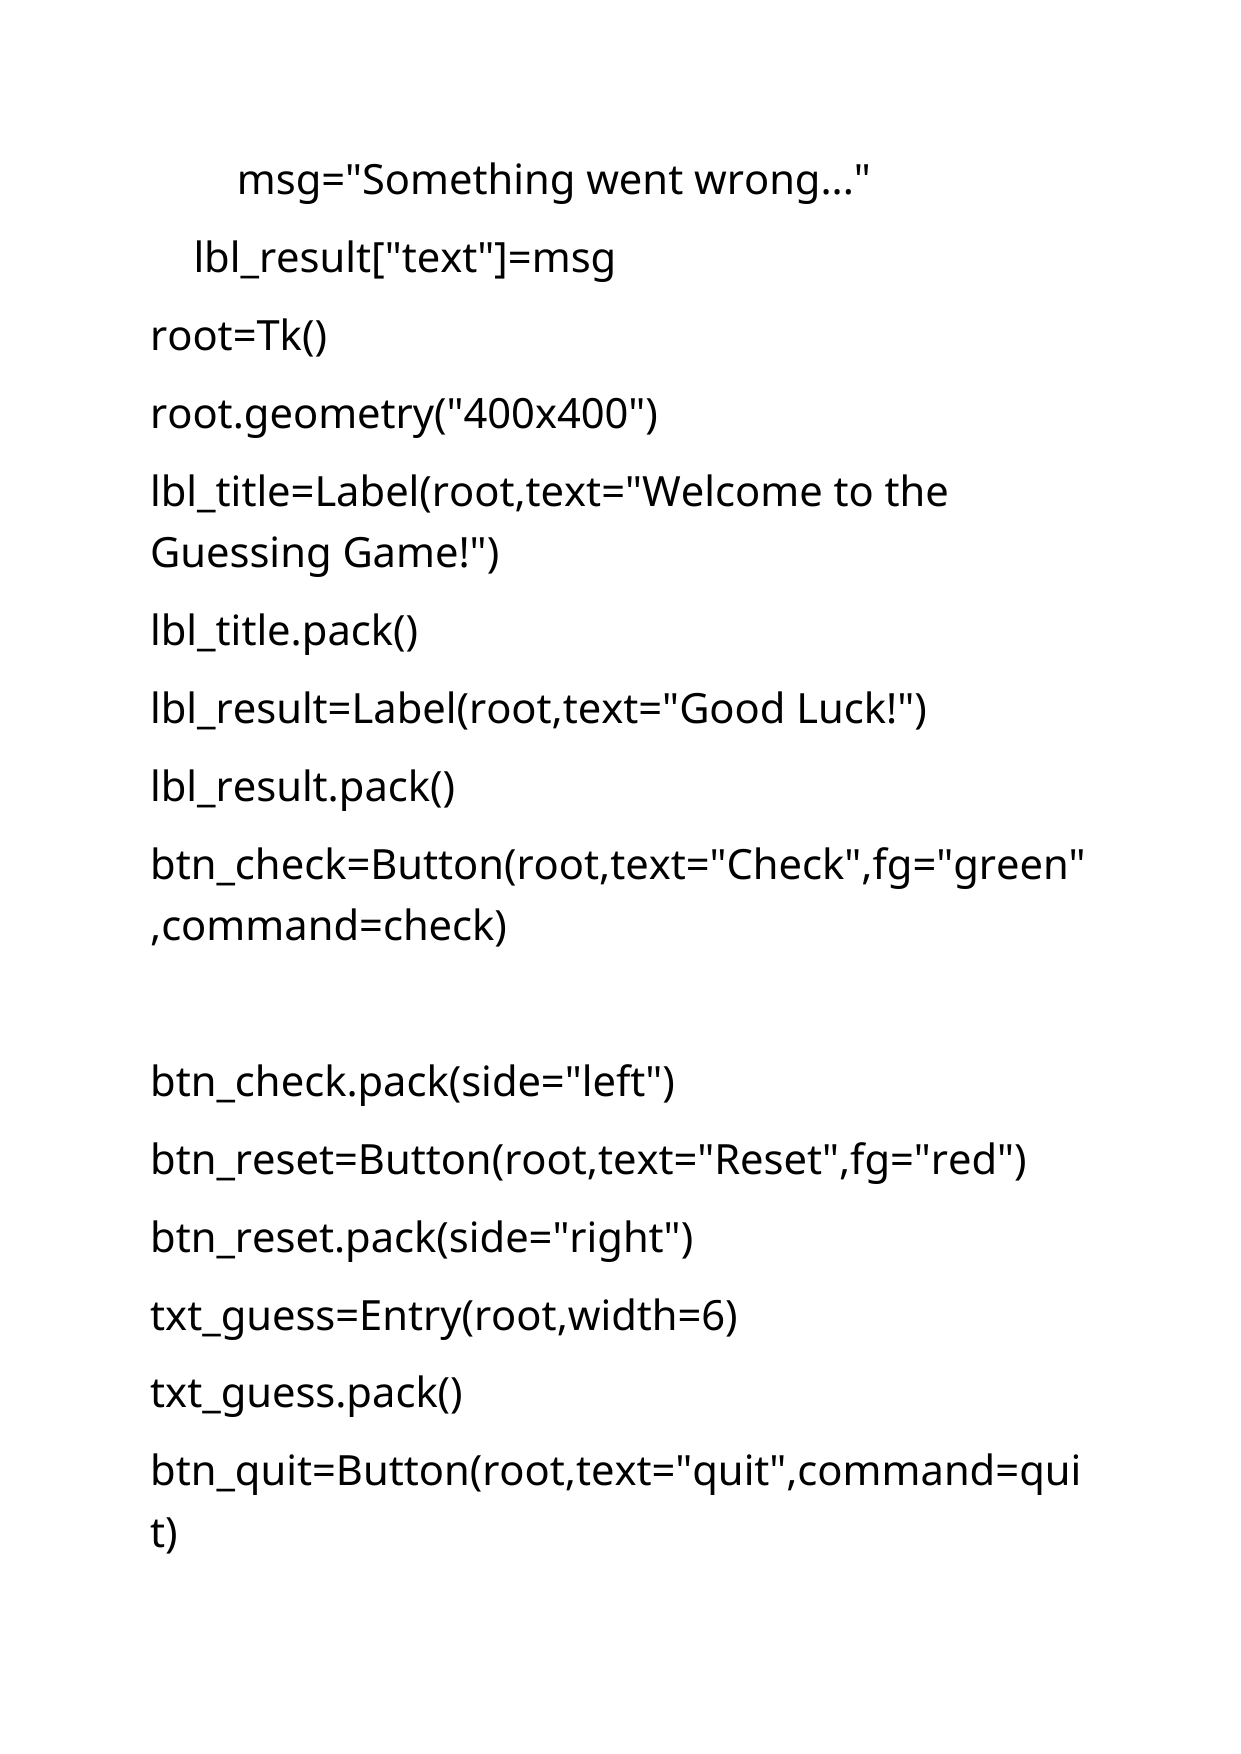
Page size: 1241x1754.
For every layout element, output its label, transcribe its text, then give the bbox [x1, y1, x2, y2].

text btn_reset.pack(side="right") [150, 1207, 1090, 1264]
text root=Tk() [150, 306, 1090, 363]
text lbl_result=Label(root,text="Good Luck!") [150, 679, 1090, 736]
text lbl_title.pack() [150, 601, 1090, 658]
text btn_reset=Button(root,text="Reset",fg="red") [150, 1129, 1090, 1186]
text msg="Something went wrong..." [150, 150, 1090, 207]
text btn_check.pack(side="left") [150, 1052, 1090, 1108]
text lbl_title=Label(root,text="Welcome to the Guessing Game!") [150, 462, 1090, 580]
text root.geometry("400x400") [150, 384, 1090, 441]
text txt_guess.pack() [150, 1363, 1090, 1420]
text lbl_result.pack() [150, 757, 1090, 813]
text btn_check=Button(root,text="Check",fg="green",command=check) [150, 834, 1090, 953]
text txt_guess=Entry(root,width=6) [150, 1285, 1090, 1342]
text lbl_result["text"]=msg [150, 228, 1090, 285]
text btn_quit=Button(root,text="quit",command=quit) [150, 1441, 1090, 1559]
